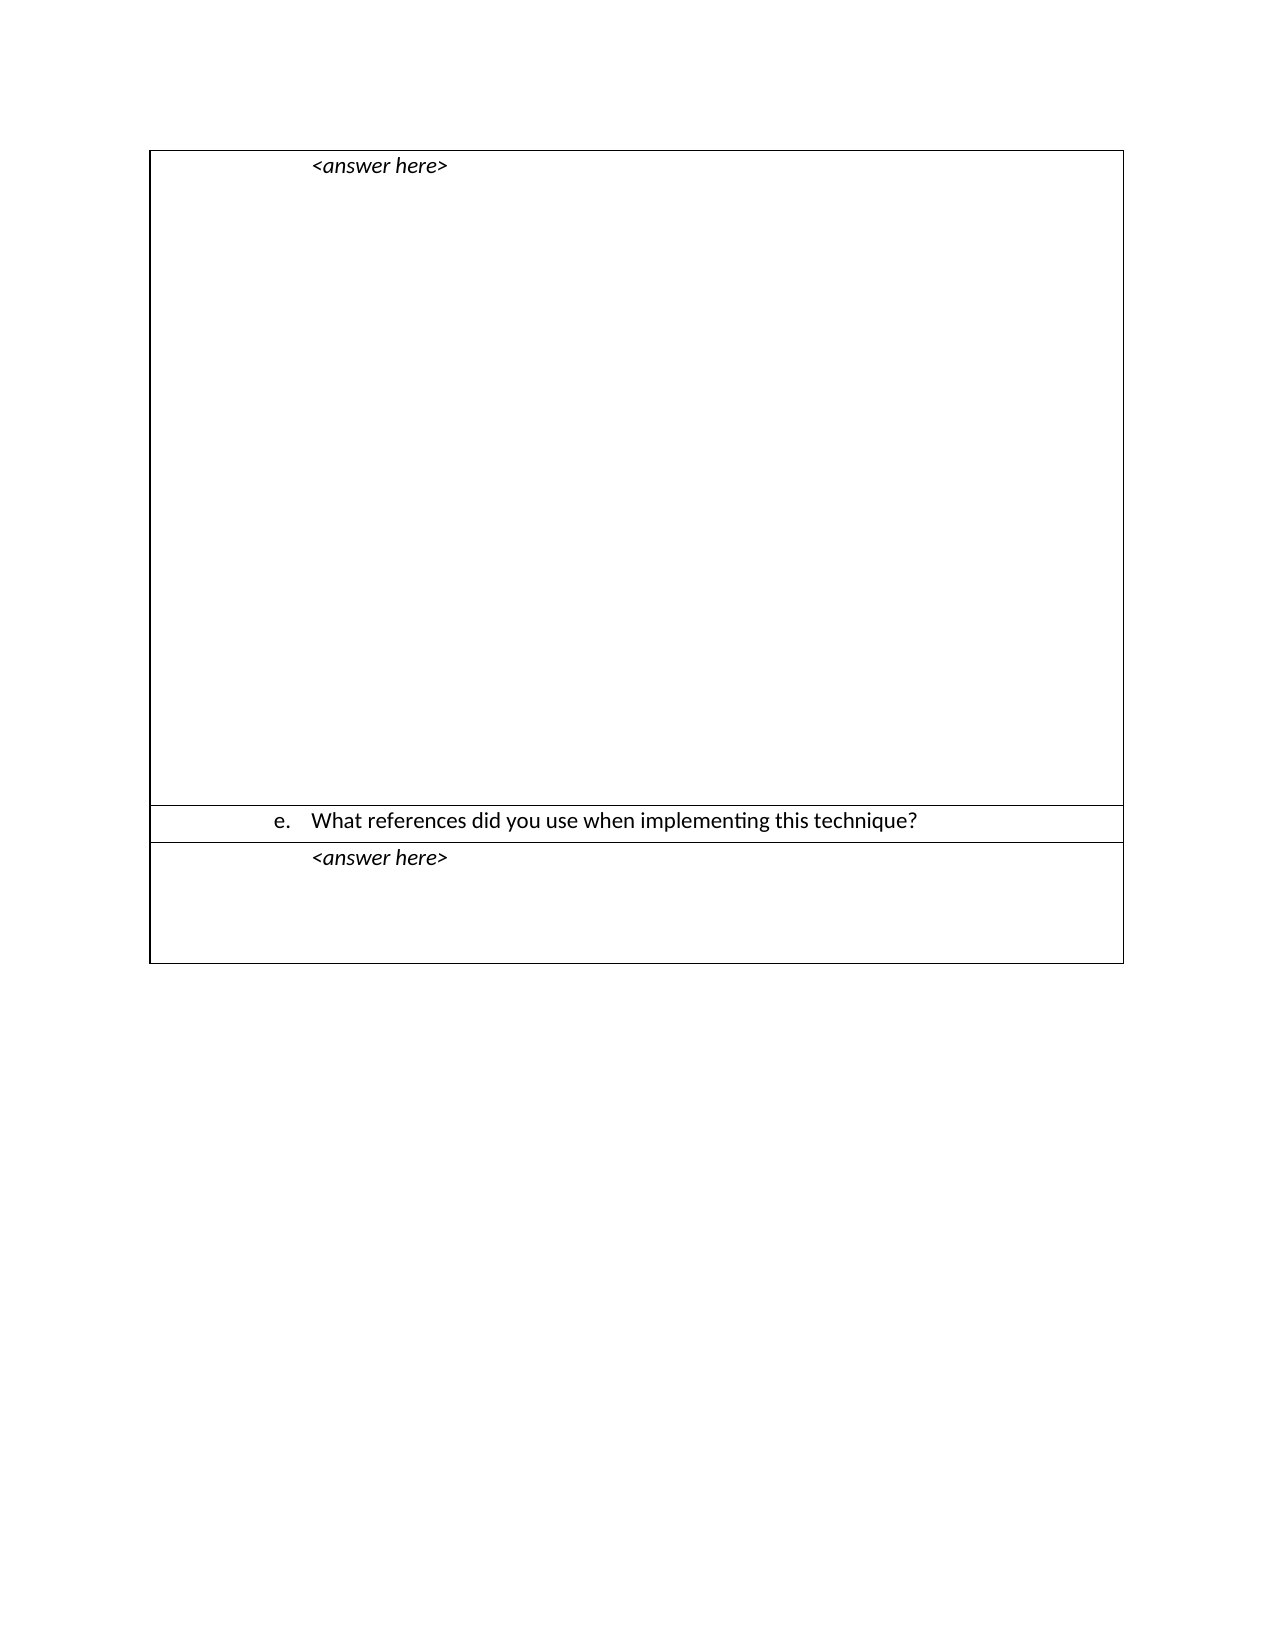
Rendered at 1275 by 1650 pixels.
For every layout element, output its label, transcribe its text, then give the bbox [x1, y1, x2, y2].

table_cell What references did you use when implementing this technique? [151, 806, 1123, 842]
table_cell <answer here> [151, 843, 1123, 962]
table_cell <answer here> [151, 151, 1123, 805]
